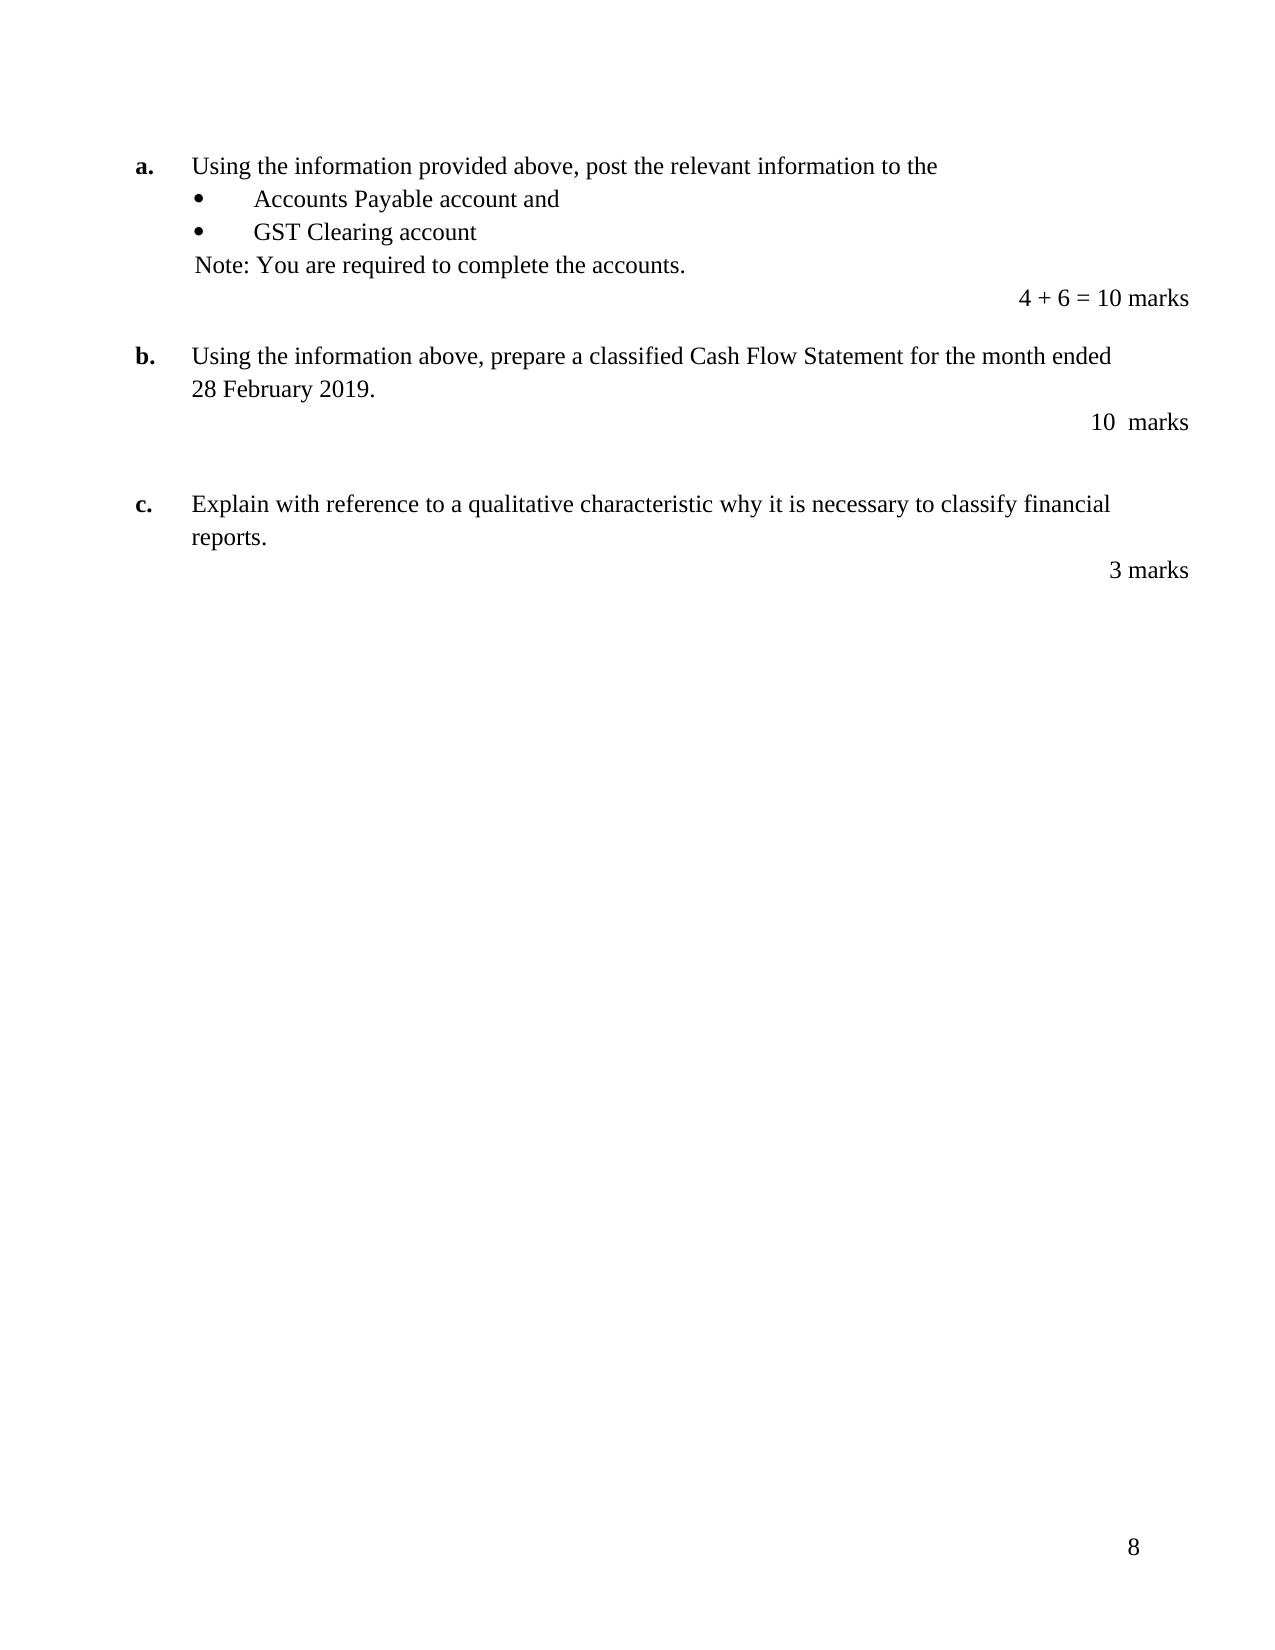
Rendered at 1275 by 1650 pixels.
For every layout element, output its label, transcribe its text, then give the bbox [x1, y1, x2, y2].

list Using the information above, prepare a classified Cash Flow Statement for the month ended 28 February 2019. [135, 341, 1115, 402]
list 3 marks [179, 555, 1189, 584]
list marks [210, 407, 1189, 436]
list GST Clearing account [194, 217, 1140, 246]
list Accounts Payable account and [194, 184, 1140, 213]
list Using the information provided above, post the relevant information to the [135, 151, 1140, 180]
list 4 + 6 = 10 marks [210, 283, 1189, 312]
list Note: You are required to complete the accounts. [194, 250, 1140, 279]
list Explain with reference to a qualitative characteristic why it is necessary to classify financial reports. [135, 489, 1140, 551]
